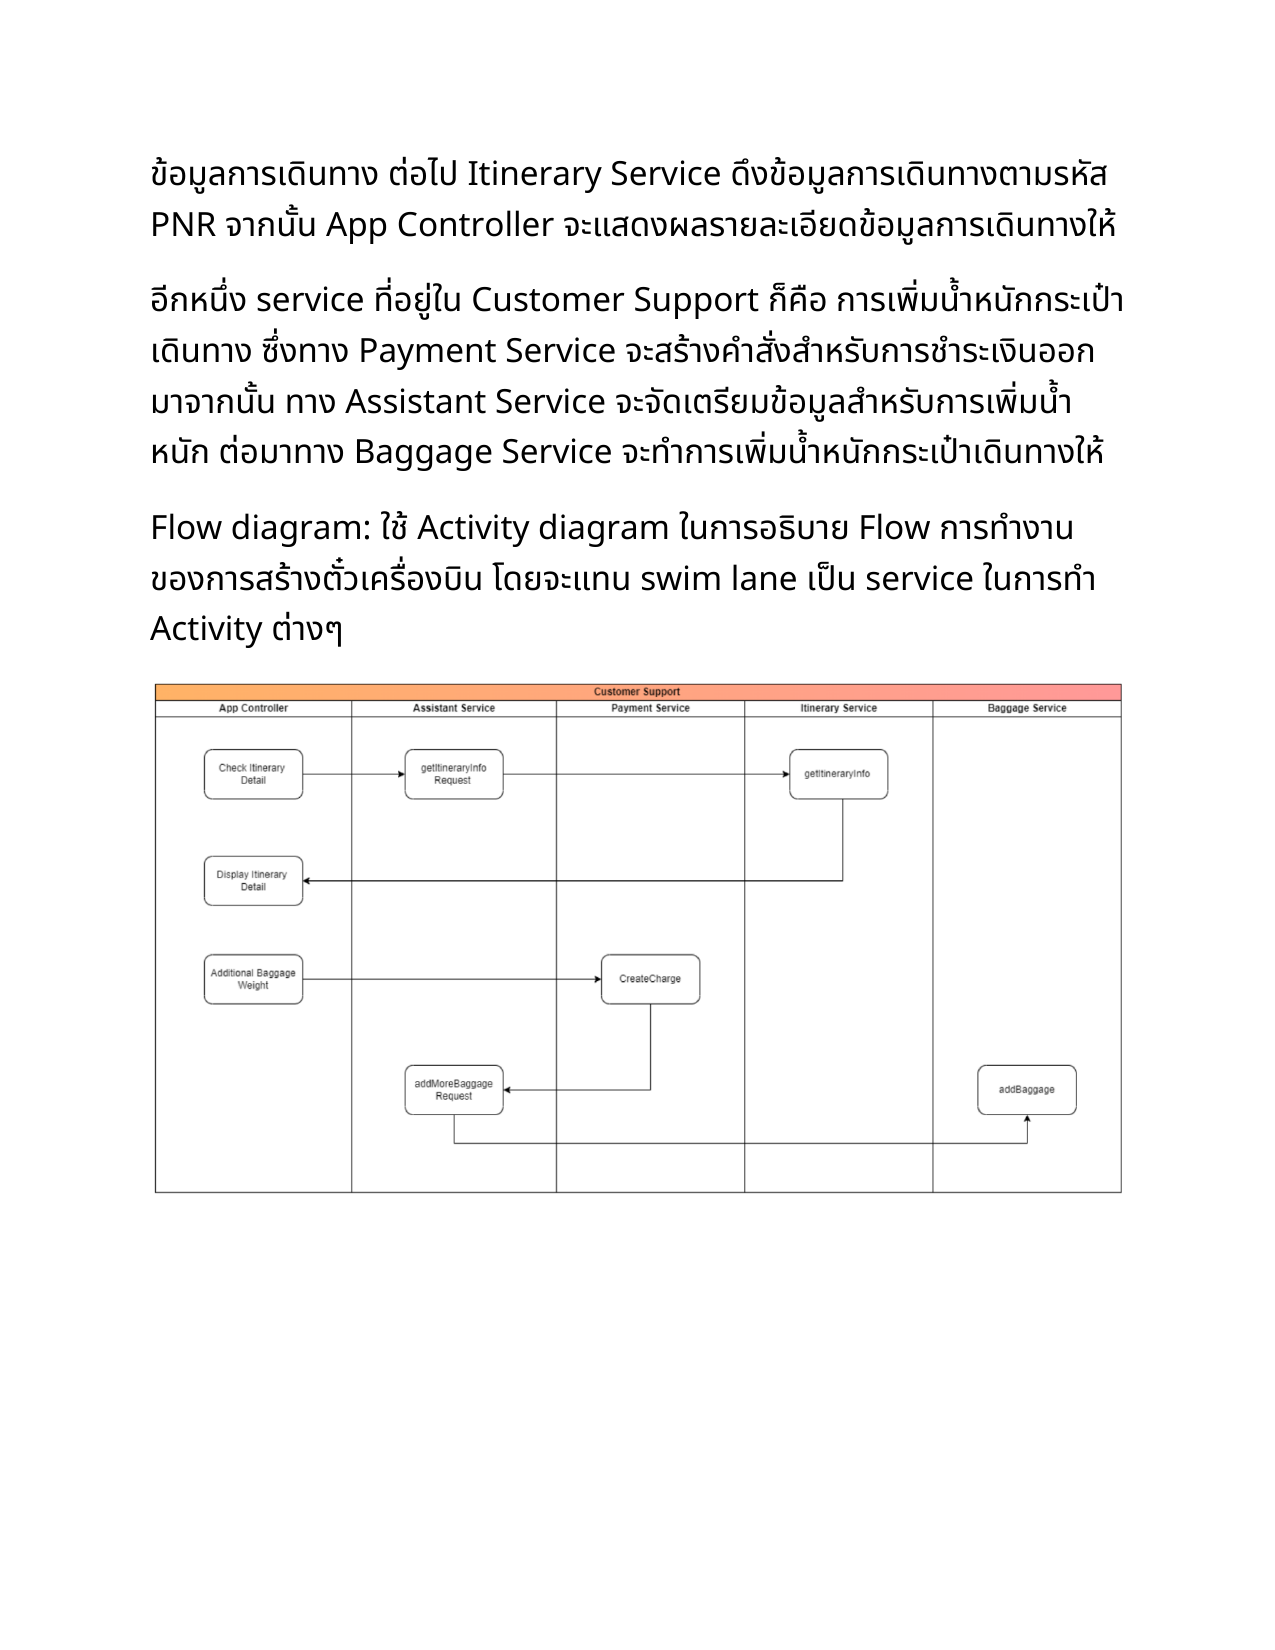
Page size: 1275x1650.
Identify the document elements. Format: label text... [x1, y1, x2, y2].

text Flow diagram: ใช้ Activity diagram ในการอธิบาย Flow การทำงานของการสร้างตั๋วเครื่องบิน โดยจะแทน swim lane เป็น service ในการทำ Activity ต่างๆ [150, 504, 1125, 656]
picture [150, 680, 1125, 1198]
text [150, 150, 1125, 251]
text อีกหนึ่ง service ที่อยู่ใน Customer Support ก็คือ การเพิ่มน้ำหนักกระเป๋าเดินทาง ซึ่งทาง Payment Service จะสร้างคำสั่งสำหรับการชำระเงินออกมาจากนั้น ทาง Assistant Service จะจัดเตรียมข้อมูลสำหรับการเพิ่มน้ำหนัก ต่อมาทาง Baggage Service จะทำการเพิ่มน้ำหนักกระเป๋าเดินทางให้ [150, 276, 1125, 479]
